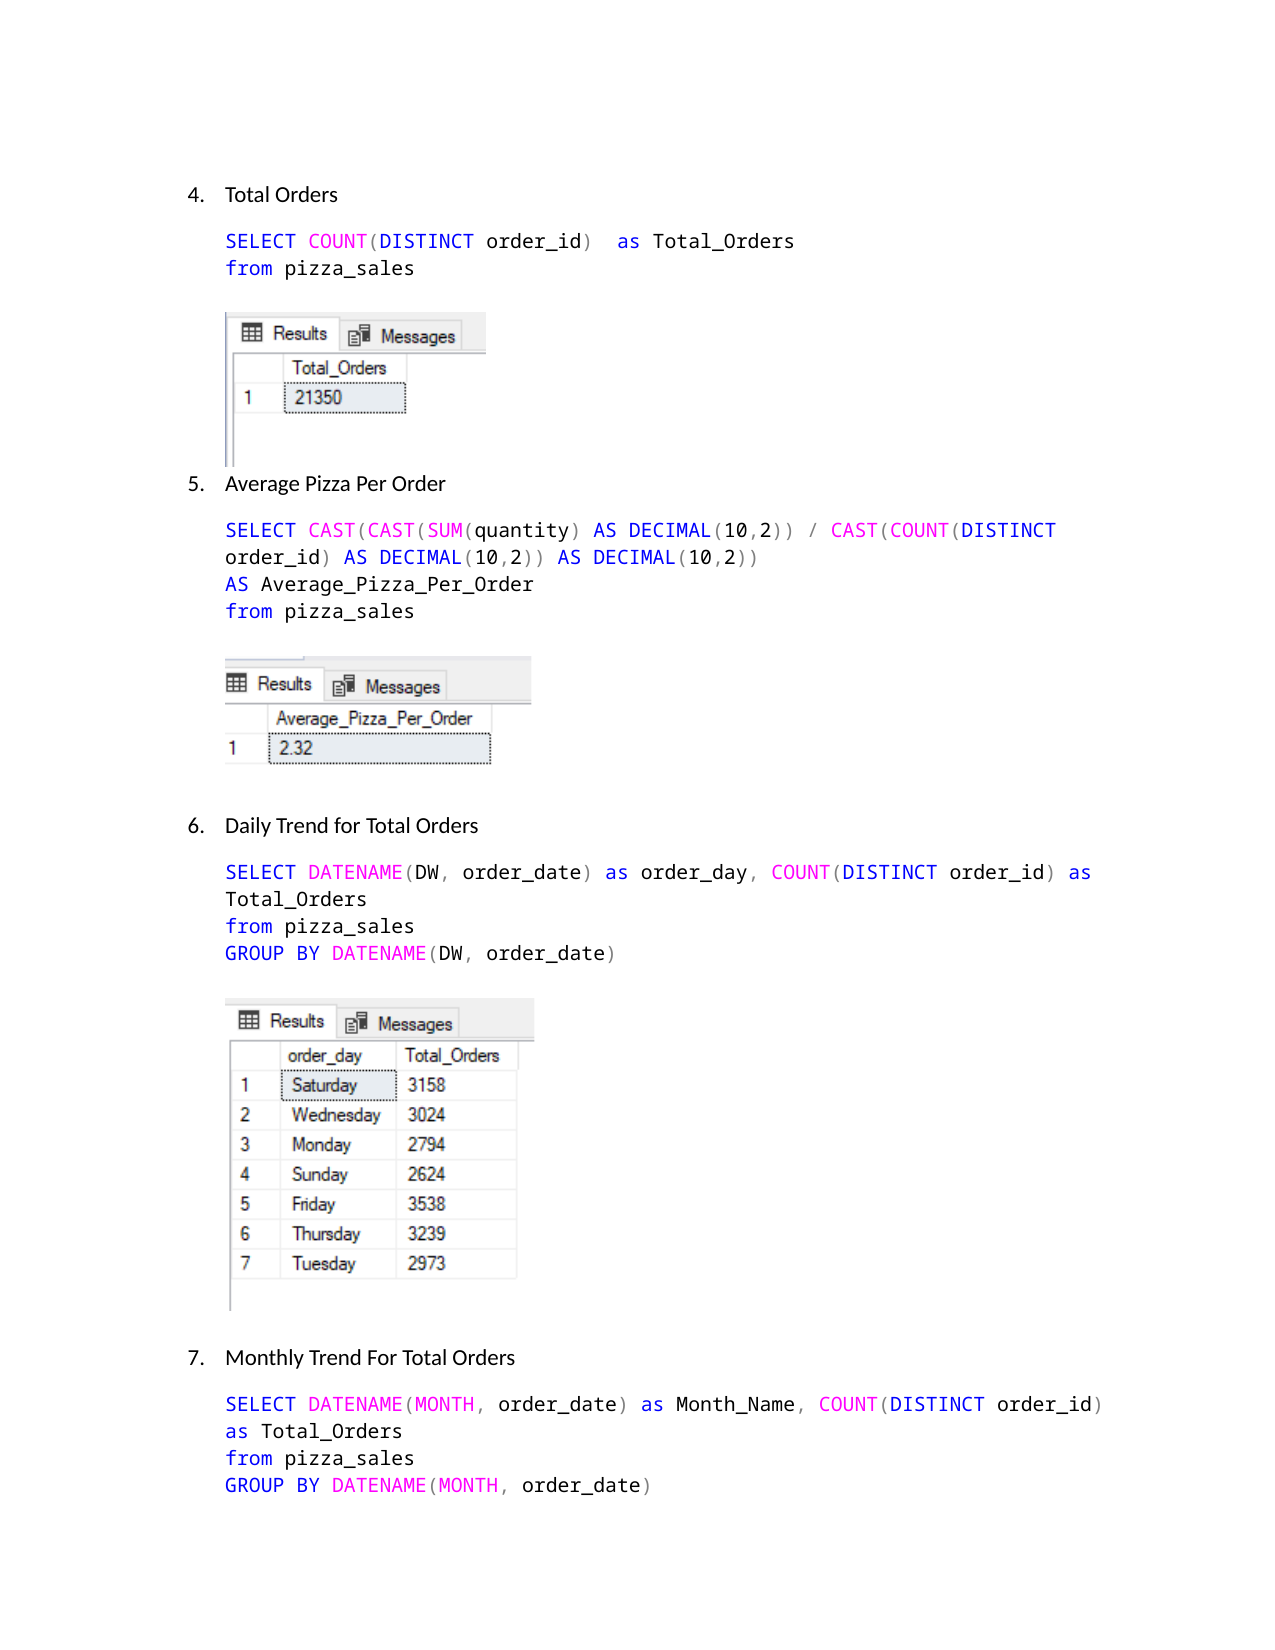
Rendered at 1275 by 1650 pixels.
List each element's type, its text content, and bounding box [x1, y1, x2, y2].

text from pizza_sales [225, 1444, 1125, 1471]
text SELECT DATENAME(DW, order_date) as order_day, COUNT(DISTINCT order_id) as Total_Orders [225, 858, 1125, 912]
picture [225, 656, 532, 810]
list GROUP BY DATENAME(DW, order_date) [225, 939, 1125, 966]
text SELECT DATENAME(MONTH, order_date) as Month_Name, COUNT(DISTINCT order_id) as Total_Orders [225, 1390, 1125, 1444]
picture [225, 998, 535, 1311]
text SELECT COUNT(DISTINCT order_id) as Total_Orders [150, 227, 1125, 254]
picture [225, 312, 486, 467]
list Total Orders [187, 180, 1125, 208]
list Daily Trend for Total Orders [187, 811, 1125, 839]
list GROUP BY DATENAME(MONTH, order_date) [225, 1471, 1125, 1498]
list Monthly Trend For Total Orders [187, 1343, 1125, 1371]
list Average Pizza Per Order [187, 469, 1125, 497]
text AS Average_Pizza_Per_Order [225, 570, 1125, 597]
text SELECT CAST(CAST(SUM(quantity) AS DECIMAL(10,2)) / CAST(COUNT(DISTINCT order_id) AS DECIMAL(10,2)) AS DECIMAL(10,2)) [225, 516, 1125, 570]
list from pizza_sales [225, 597, 1125, 624]
list from pizza_sales [225, 254, 1125, 281]
text from pizza_sales [225, 912, 1125, 939]
